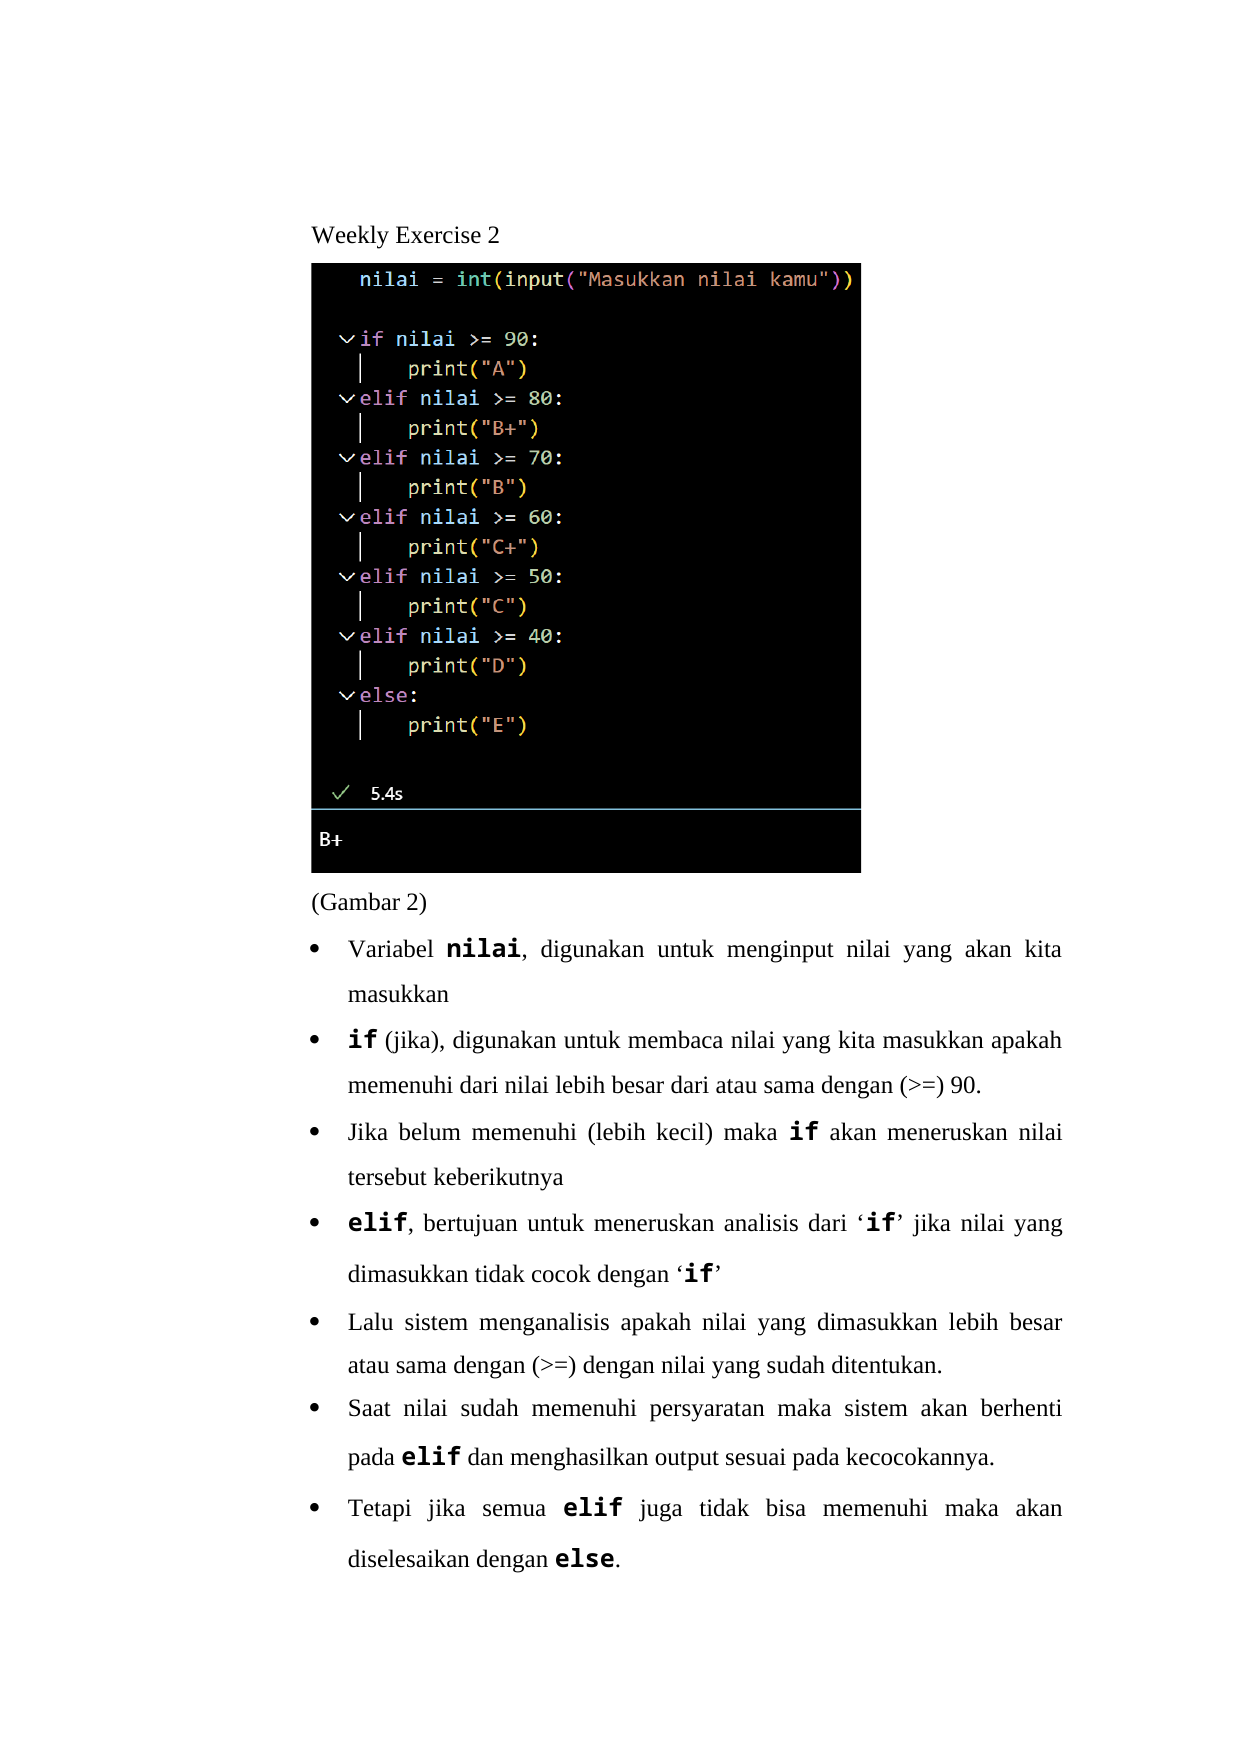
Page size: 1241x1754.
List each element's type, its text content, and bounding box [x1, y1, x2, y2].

list Tetapi jika semua elif juga tidak bisa memenuhi maka akan diselesaikan dengan else. [310, 1490, 1063, 1575]
list if (jika), digunakan untuk membaca nilai yang kita masukkan apakah memenuhi dari nilai lebih besar dari atau sama dengan (>=) 90. [310, 1022, 1063, 1099]
list elif, bertujuan untuk meneruskan analisis dari ‘if’ jika nilai yang dimasukkan tidak cocok dengan ‘if’ [310, 1205, 1063, 1290]
list Lalu sistem menganalisis apakah nilai yang dimasukkan lebih besar atau sama dengan (>=) dengan nilai yang sudah ditentukan. [310, 1307, 1063, 1379]
list Variabel nilai, digunakan untuk menginput nilai yang akan kita masukkan [310, 930, 1063, 1007]
picture [311, 263, 862, 873]
list Jika belum memenuhi (lebih kecil) maka if akan meneruskan nilai tersebut keberikutnya [310, 1113, 1063, 1191]
text Weekly Exercise 2 [236, 220, 1063, 249]
text (Gambar 2) [236, 887, 1063, 916]
list Saat nilai sudah memenuhi persyaratan maka sistem akan berhenti pada elif dan menghasilkan output sesuai pada kecocokannya. [310, 1393, 1063, 1473]
